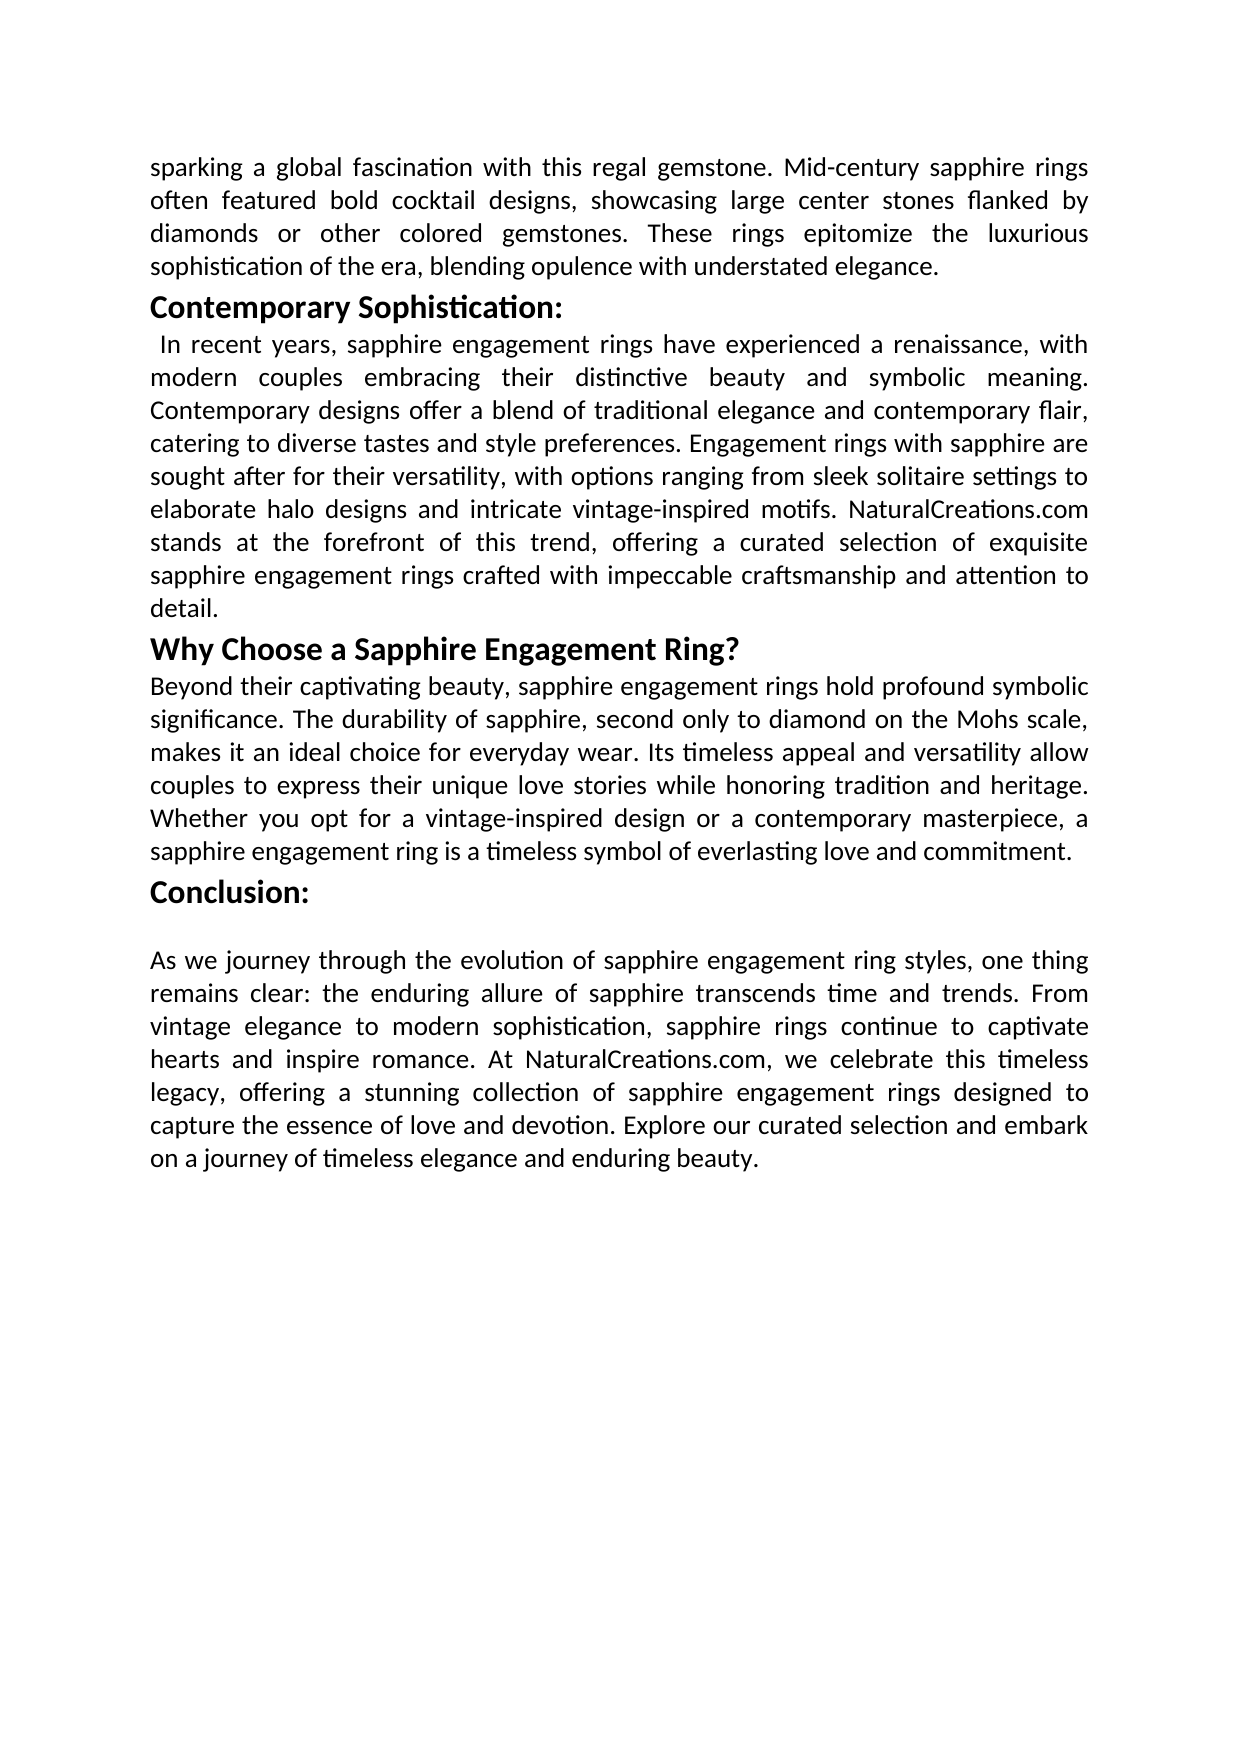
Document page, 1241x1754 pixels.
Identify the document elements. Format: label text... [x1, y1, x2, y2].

subtitle Contemporary Sophistication: [150, 286, 1090, 327]
subtitle Conclusion: [150, 871, 1090, 912]
text As we journey through the evolution of sapphire engagement ring styles, one thing remains clear: the enduring allure of sapphire transcends time and trends. From vintage elegance to modern sophistication, sapphire rings continue to captivate hearts and inspire romance. At NaturalCreations.com, we celebrate this timeless legacy, offering a stunning collection of sapphire engagement rings designed to capture the essence of love and devotion. Explore our curated selection and embark on a journey of timeless elegance and enduring beauty. [150, 943, 1090, 1174]
text Beyond their captivating beauty, sapphire engagement rings hold profound symbolic significance. The durability of sapphire, second only to diamond on the Mohs scale, makes it an ideal choice for everyday wear. Its timeless appeal and versatility allow couples to express their unique love stories while honoring tradition and heritage. Whether you opt for a vintage-inspired design or a contemporary masterpiece, a sapphire engagement ring is a timeless symbol of everlasting love and commitment. [150, 669, 1090, 867]
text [150, 150, 1090, 282]
text In recent years, sapphire engagement rings have experienced a renaissance, with modern couples embracing their distinctive beauty and symbolic meaning. Contemporary designs offer a blend of traditional elegance and contemporary flair, catering to diverse tastes and style preferences. Engagement rings with sapphire are sought after for their versatility, with options ranging from sleek solitaire settings to elaborate halo designs and intricate vintage-inspired motifs. NaturalCreations.com stands at the forefront of this trend, offering a curated selection of exquisite sapphire engagement rings crafted with impeccable craftsmanship and attention to detail. [150, 327, 1090, 624]
subtitle Why Choose a Sapphire Engagement Ring? [150, 628, 1090, 669]
